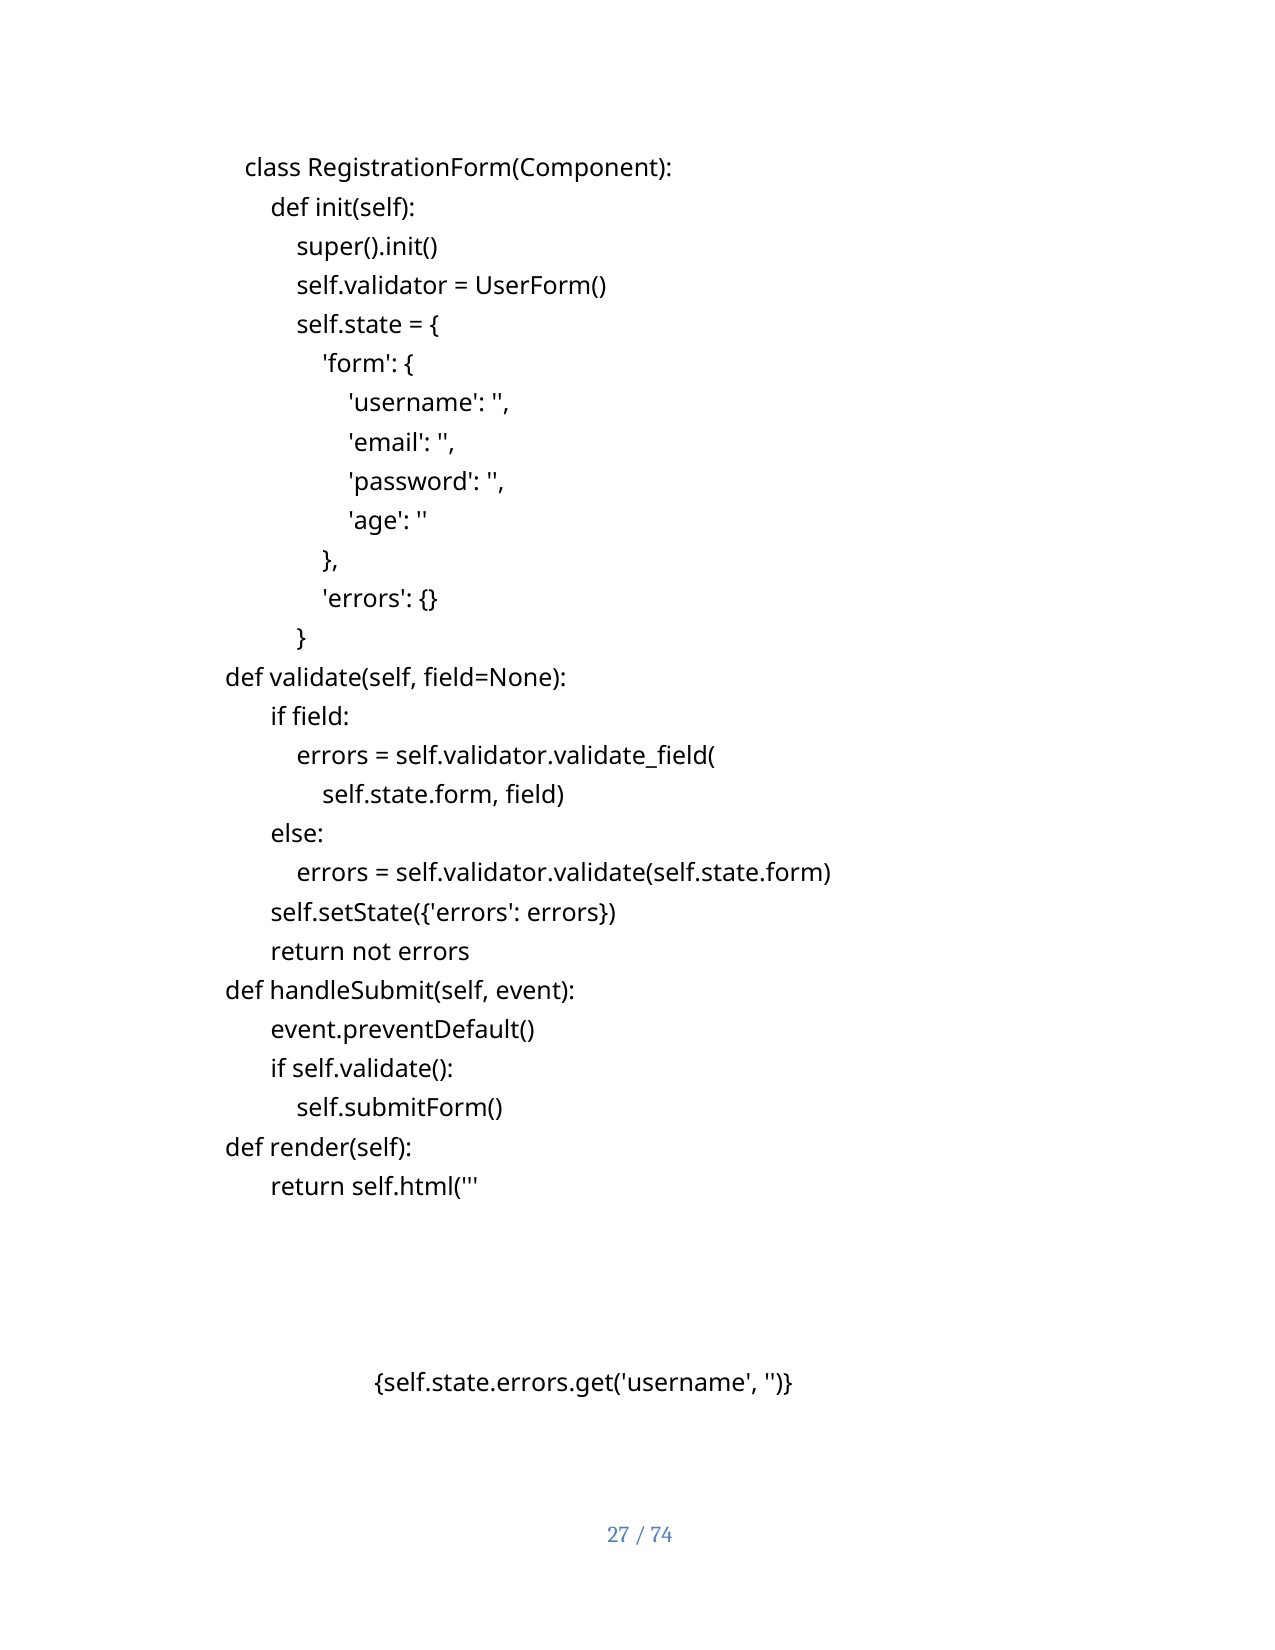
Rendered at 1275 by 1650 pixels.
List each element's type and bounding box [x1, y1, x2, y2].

list [187, 150, 1087, 1477]
